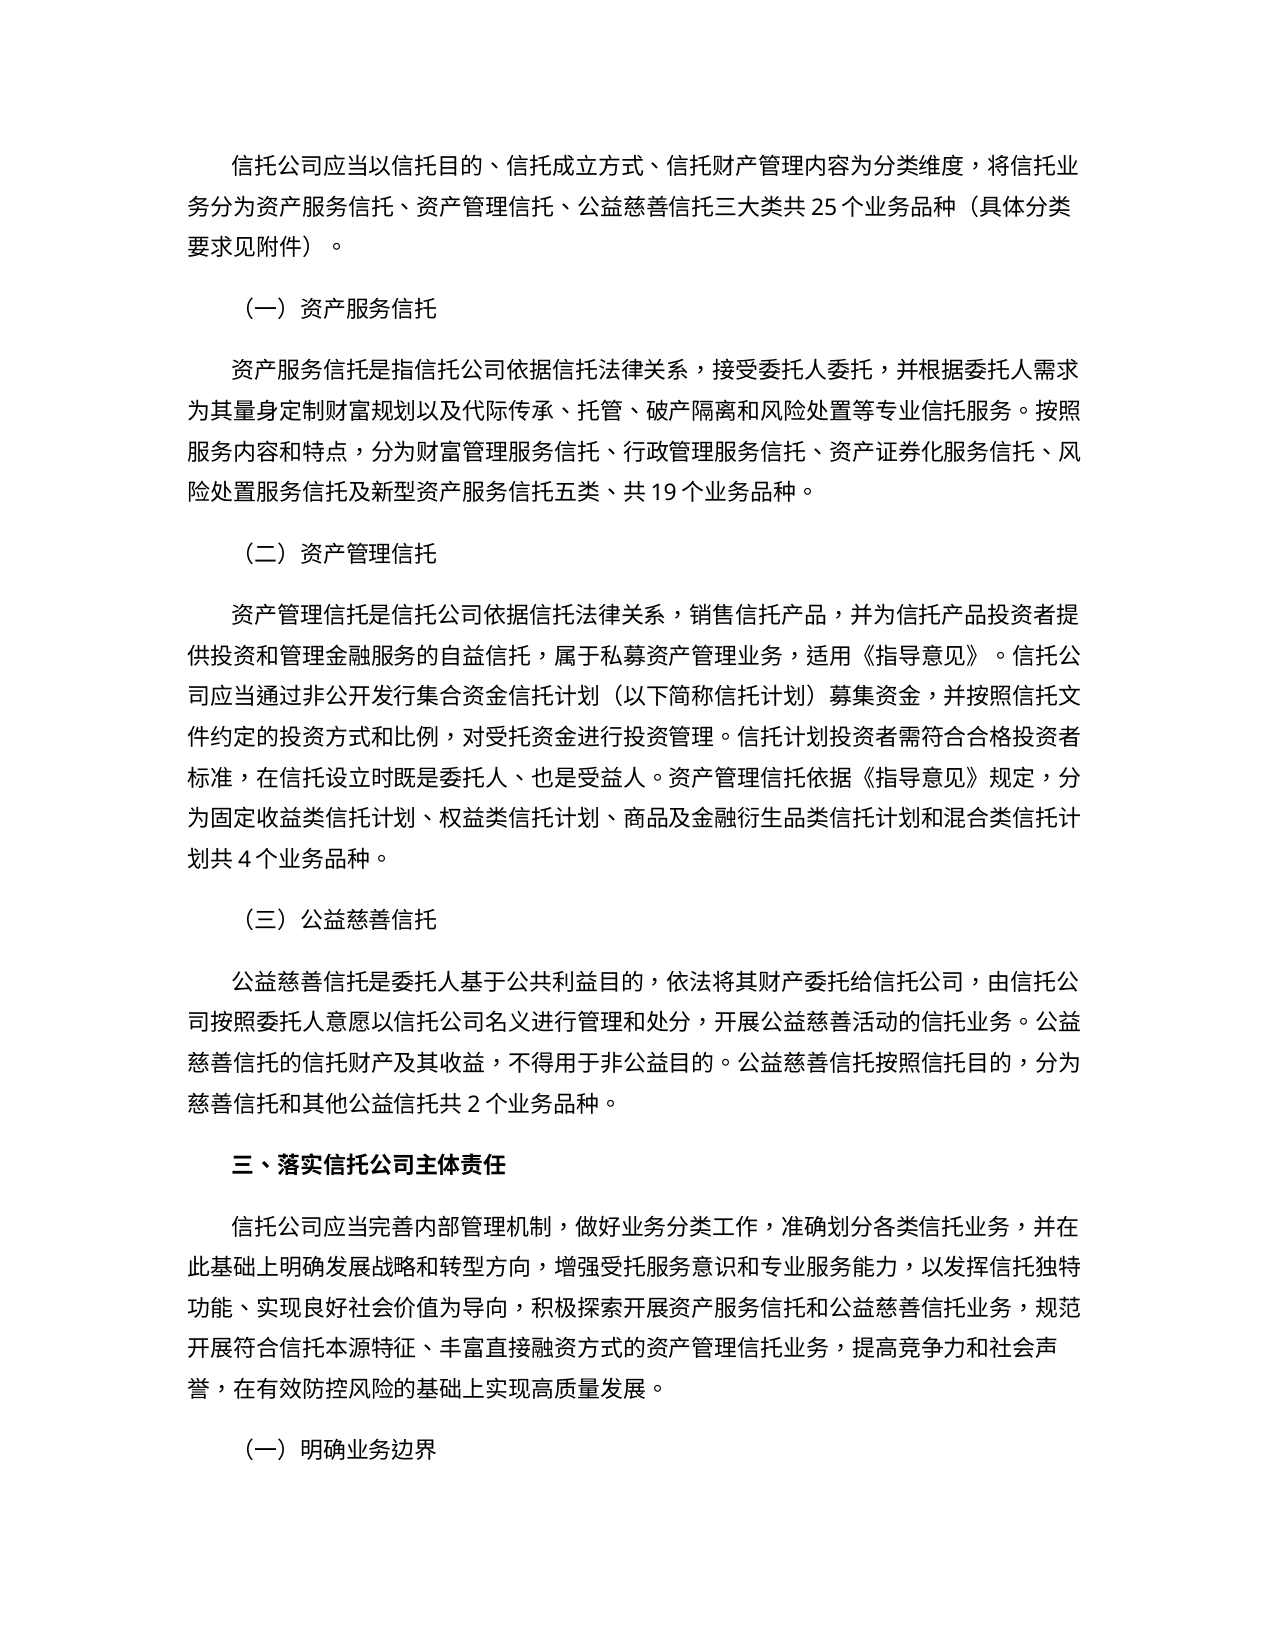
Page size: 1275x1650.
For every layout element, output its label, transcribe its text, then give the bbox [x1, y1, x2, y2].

text 公益慈善信托是委托人基于公共利益目的，依法将其财产委托给信托公司，由信托公司按照委托人意愿以信托公司名义进行管理和处分，开展公益慈善活动的信托业务。公益慈善信托的信托财产及其收益，不得用于非公益目的。公益慈善信托按照信托目的，分为慈善信托和其他公益信托共2个业务品种。 [187, 966, 1087, 1119]
text （一）明确业务边界 [187, 1434, 1087, 1466]
text 资产管理信托是信托公司依据信托法律关系，销售信托产品，并为信托产品投资者提供投资和管理金融服务的自益信托，属于私募资产管理业务，适用《指导意见》。信托公司应当通过非公开发行集合资金信托计划（以下简称信托计划）募集资金，并按照信托文件约定的投资方式和比例，对受托资金进行投资管理。信托计划投资者需符合合格投资者标准，在信托设立时既是委托人、也是受益人。资产管理信托依据《指导意见》规定，分为固定收益类信托计划、权益类信托计划、商品及金融衍生品类信托计划和混合类信托计划共4个业务品种。 [187, 599, 1087, 874]
text （二）资产管理信托 [187, 537, 1087, 569]
text 信托公司应当完善内部管理机制，做好业务分类工作，准确划分各类信托业务，并在此基础上明确发展战略和转型方向，增强受托服务意识和专业服务能力，以发挥信托独特功能、实现良好社会价值为导向，积极探索开展资产服务信托和公益慈善信托业务，规范开展符合信托本源特征、丰富直接融资方式的资产管理信托业务，提高竞争力和社会声誉，在有效防控风险的基础上实现高质量发展。 [187, 1210, 1087, 1404]
text （三）公益慈善信托 [187, 904, 1087, 935]
text 资产服务信托是指信托公司依据信托法律关系，接受委托人委托，并根据委托人需求为其量身定制财富规划以及代际传承、托管、破产隔离和风险处置等专业信托服务。按照服务内容和特点，分为财富管理服务信托、行政管理服务信托、资产证券化服务信托、风险处置服务信托及新型资产服务信托五类、共19个业务品种。 [187, 354, 1087, 507]
text （一）资产服务信托 [187, 293, 1087, 324]
text 三、落实信托公司主体责任 [187, 1149, 1087, 1180]
text 信托公司应当以信托目的、信托成立方式、信托财产管理内容为分类维度，将信托业务分为资产服务信托、资产管理信托、公益慈善信托三大类共25个业务品种（具体分类要求见附件）。 [187, 150, 1087, 262]
